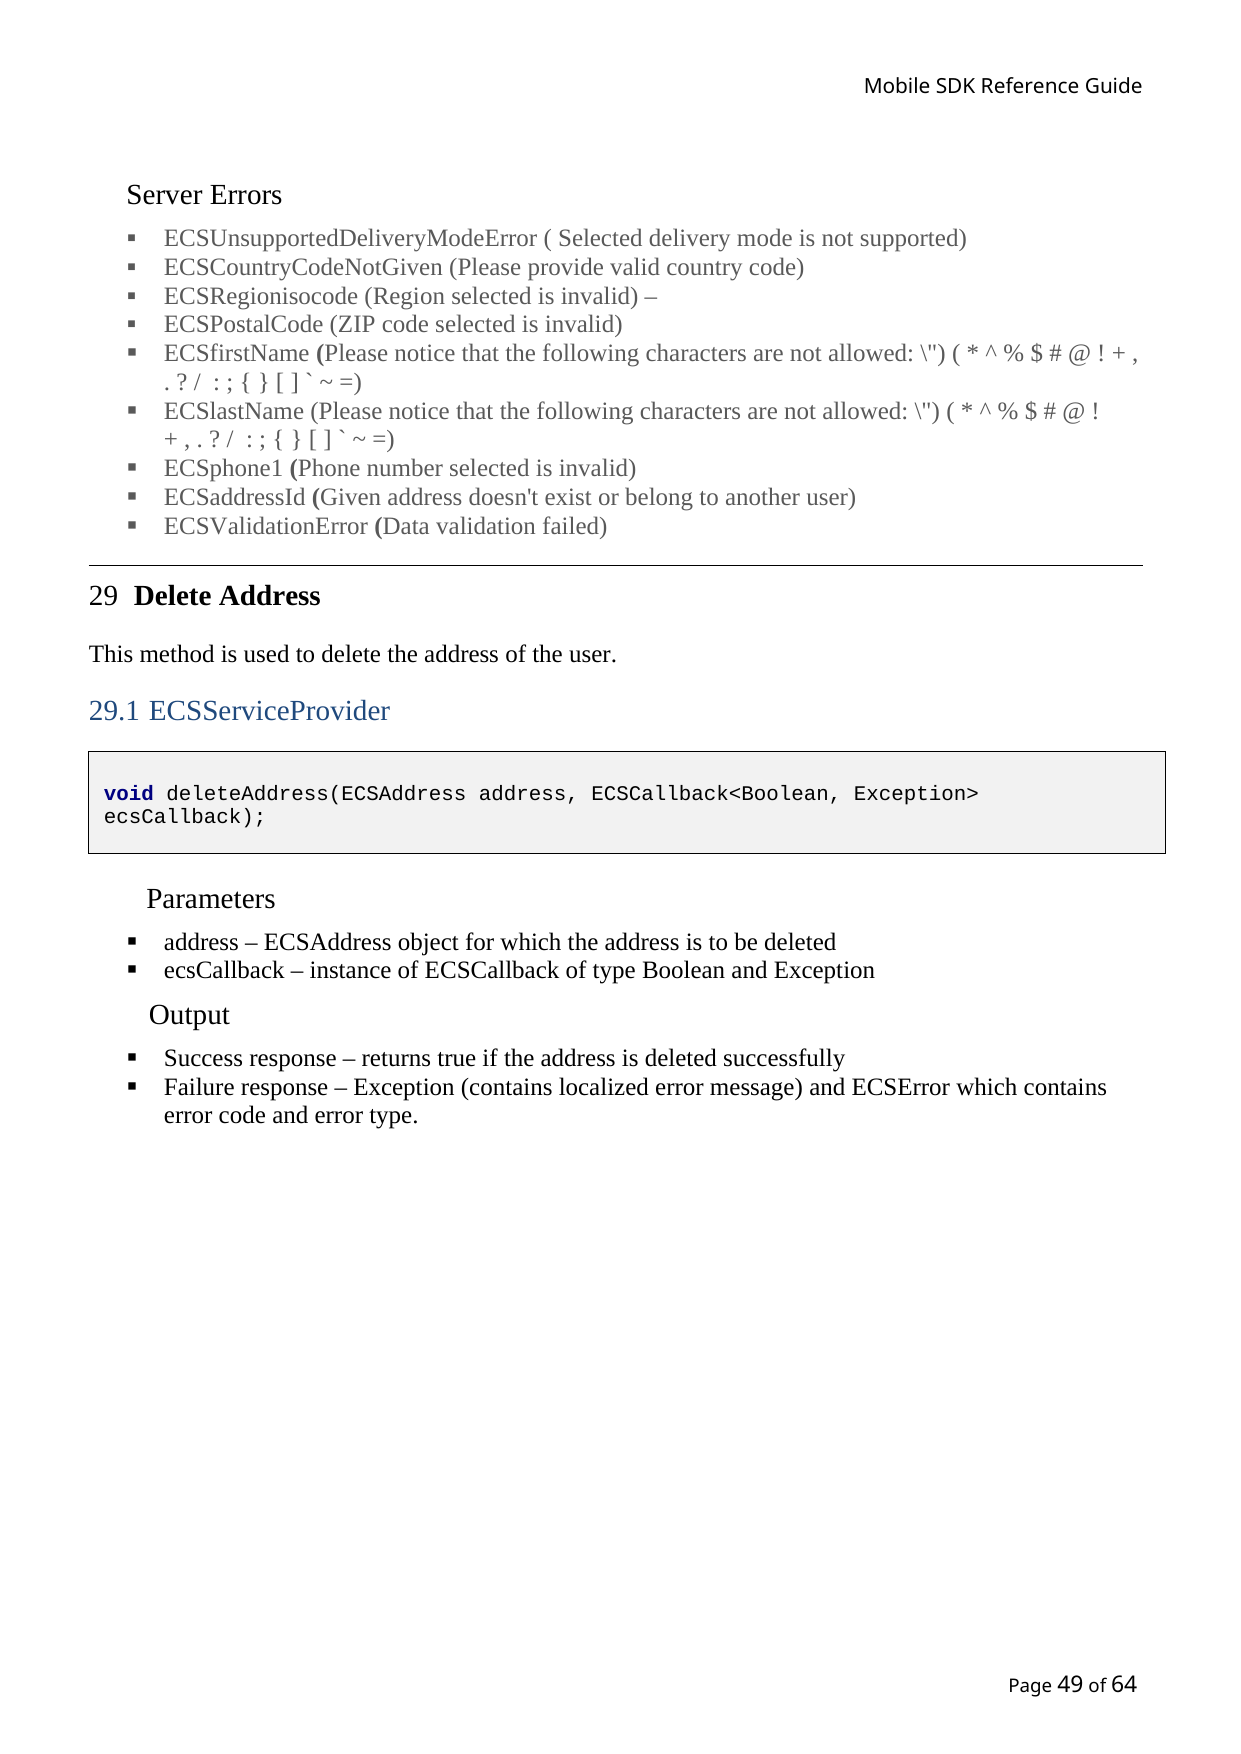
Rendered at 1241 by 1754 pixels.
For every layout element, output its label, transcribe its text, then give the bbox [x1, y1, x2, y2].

list Success response – returns true if the address is deleted successfully [126, 1043, 1143, 1072]
subtitle Output [149, 997, 1143, 1030]
list ECSlastName (Please notice that the following characters are not allowed: \") ( * ^ % $ # @ ! + , . ? / : ; { } [ ] ` ~ =) [126, 396, 1143, 453]
list Failure response – Exception (contains localized error message) and ECSError which contains error code and error type. [126, 1072, 1143, 1129]
list ecsCallback – instance of ECSCallback of type Boolean and Exception [126, 956, 1143, 984]
list ECSValidationError (Data validation failed) [126, 511, 1143, 539]
list ECSRegionisocode (Region selected is invalid) – [126, 281, 1143, 309]
list ECSfirstName (Please notice that the following characters are not allowed: \") ( * ^ % $ # @ ! + , . ? / : ; { } [ ] ` ~ =) [126, 338, 1143, 396]
list ECSphone1 (Phone number selected is invalid) [126, 453, 1143, 482]
text This method is used to delete the address of the user. [89, 639, 1143, 668]
list ECSUnsupportedDeliveryModeError ( Selected delivery mode is not supported) [126, 223, 1143, 252]
subtitle ECSServiceProvider [89, 693, 1143, 726]
list ECSCountryCodeNotGiven (Please provide valid country code) [126, 252, 1143, 281]
list ECSPostalCode (ZIP code selected is invalid) [126, 309, 1143, 338]
subtitle Parameters [89, 881, 1143, 914]
text Server Errors [89, 177, 1143, 211]
list address – ECSAddress object for which the address is to be deleted [126, 927, 1143, 956]
list ECSaddressId (Given address doesn't exist or belong to another user) [126, 482, 1143, 511]
subtitle Delete Address [89, 566, 1143, 612]
